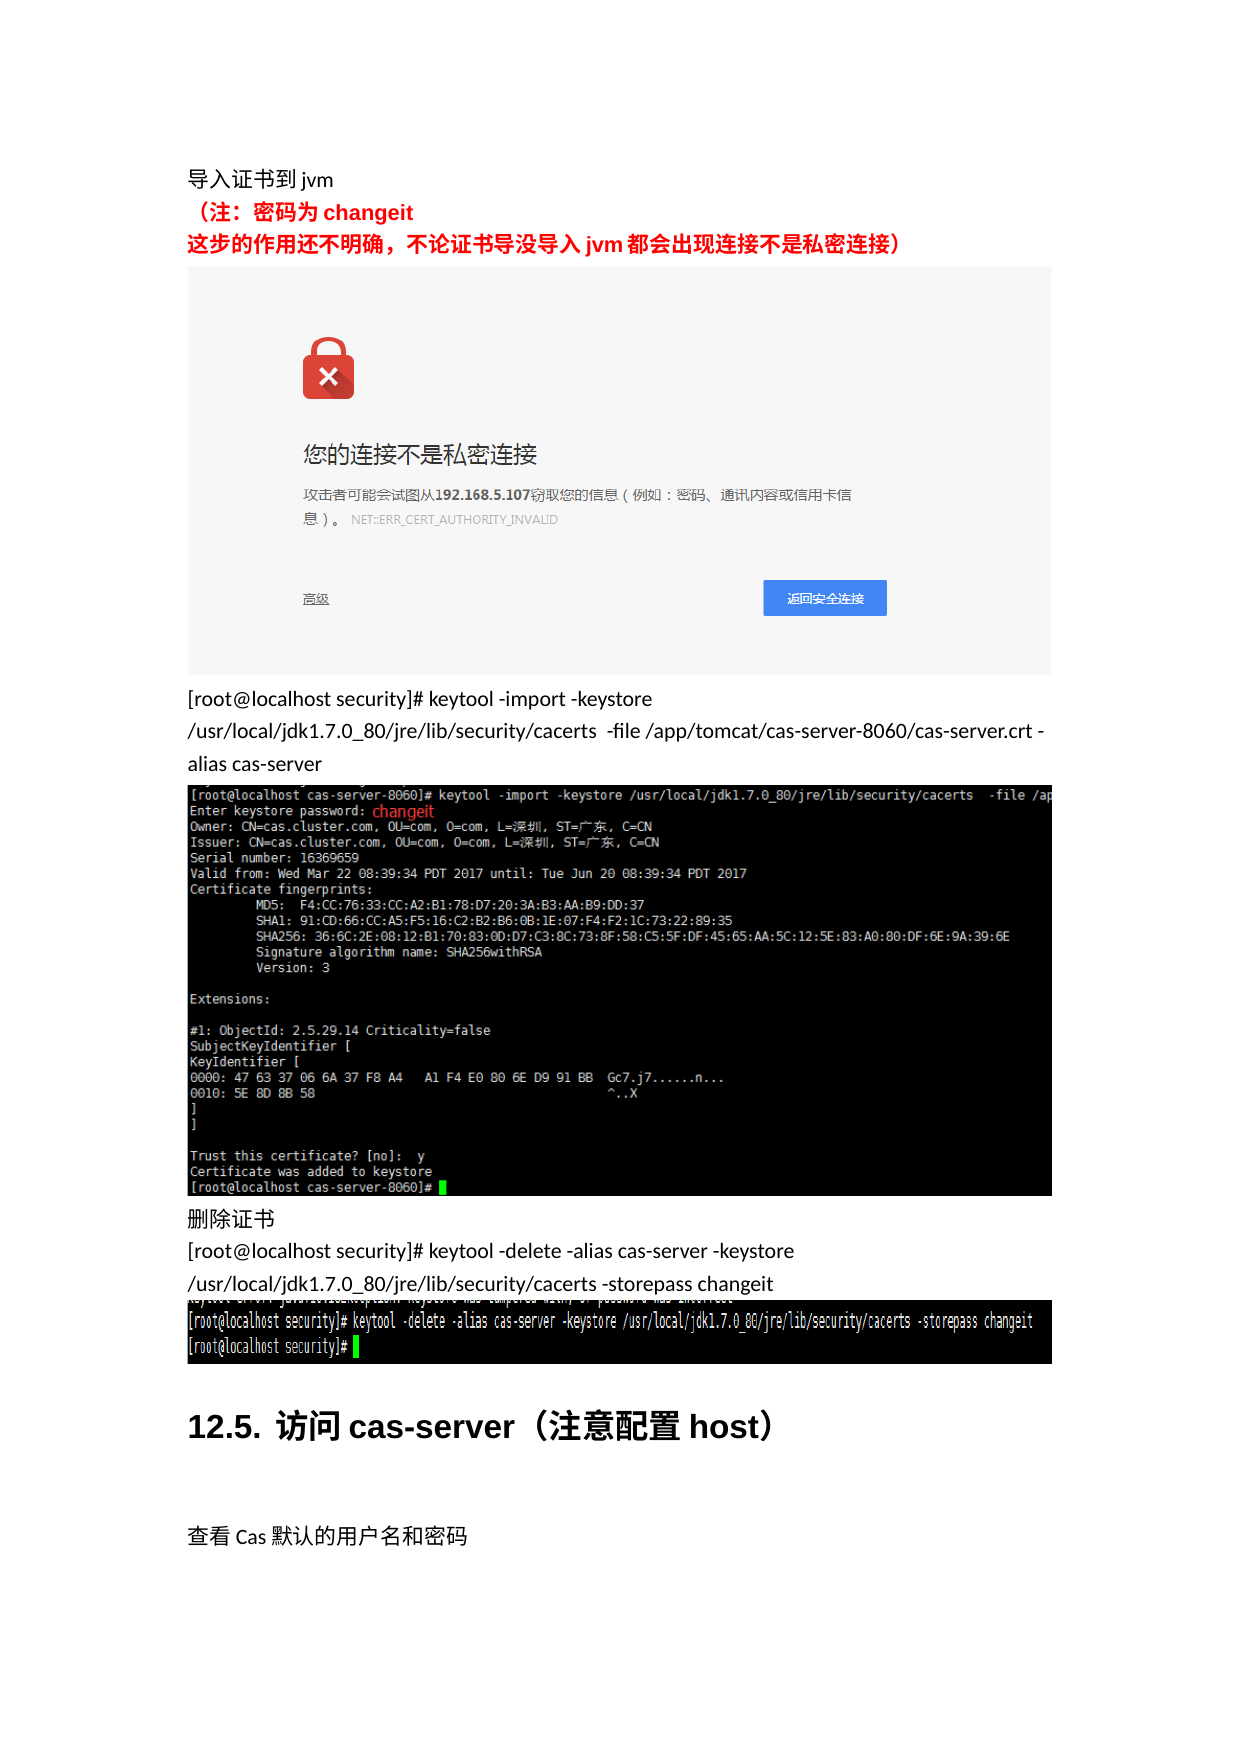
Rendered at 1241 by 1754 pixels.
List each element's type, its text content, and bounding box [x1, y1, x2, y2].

list [root@localhost security]# keytool -delete -alias cas-server -keystore /usr/local/jdk1.7.0_80/jre/lib/security/cacerts -storepass changeit [187, 1234, 1053, 1299]
list 删除证书 [187, 1202, 1053, 1234]
picture [187, 266, 1052, 675]
list 这步的作用还不明确，不论证书导没导入jvm都会出现连接不是私密连接） [187, 227, 1053, 259]
subtitle 访问cas-server（注意配置host） [187, 1392, 1053, 1457]
list [root@localhost security]# keytool -import -keystore /usr/local/jdk1.7.0_80/jre/lib/security/cacerts -file /app/tomcat/cas-server-8060/cas-server.crt -alias cas-server [187, 682, 1053, 779]
list （注：密码为changeit [187, 194, 1053, 227]
list 查看Cas默认的用户名和密码 [187, 1518, 1053, 1551]
picture [187, 1300, 1052, 1364]
picture [187, 785, 1052, 1196]
list 导入证书到jvm [187, 162, 1053, 194]
